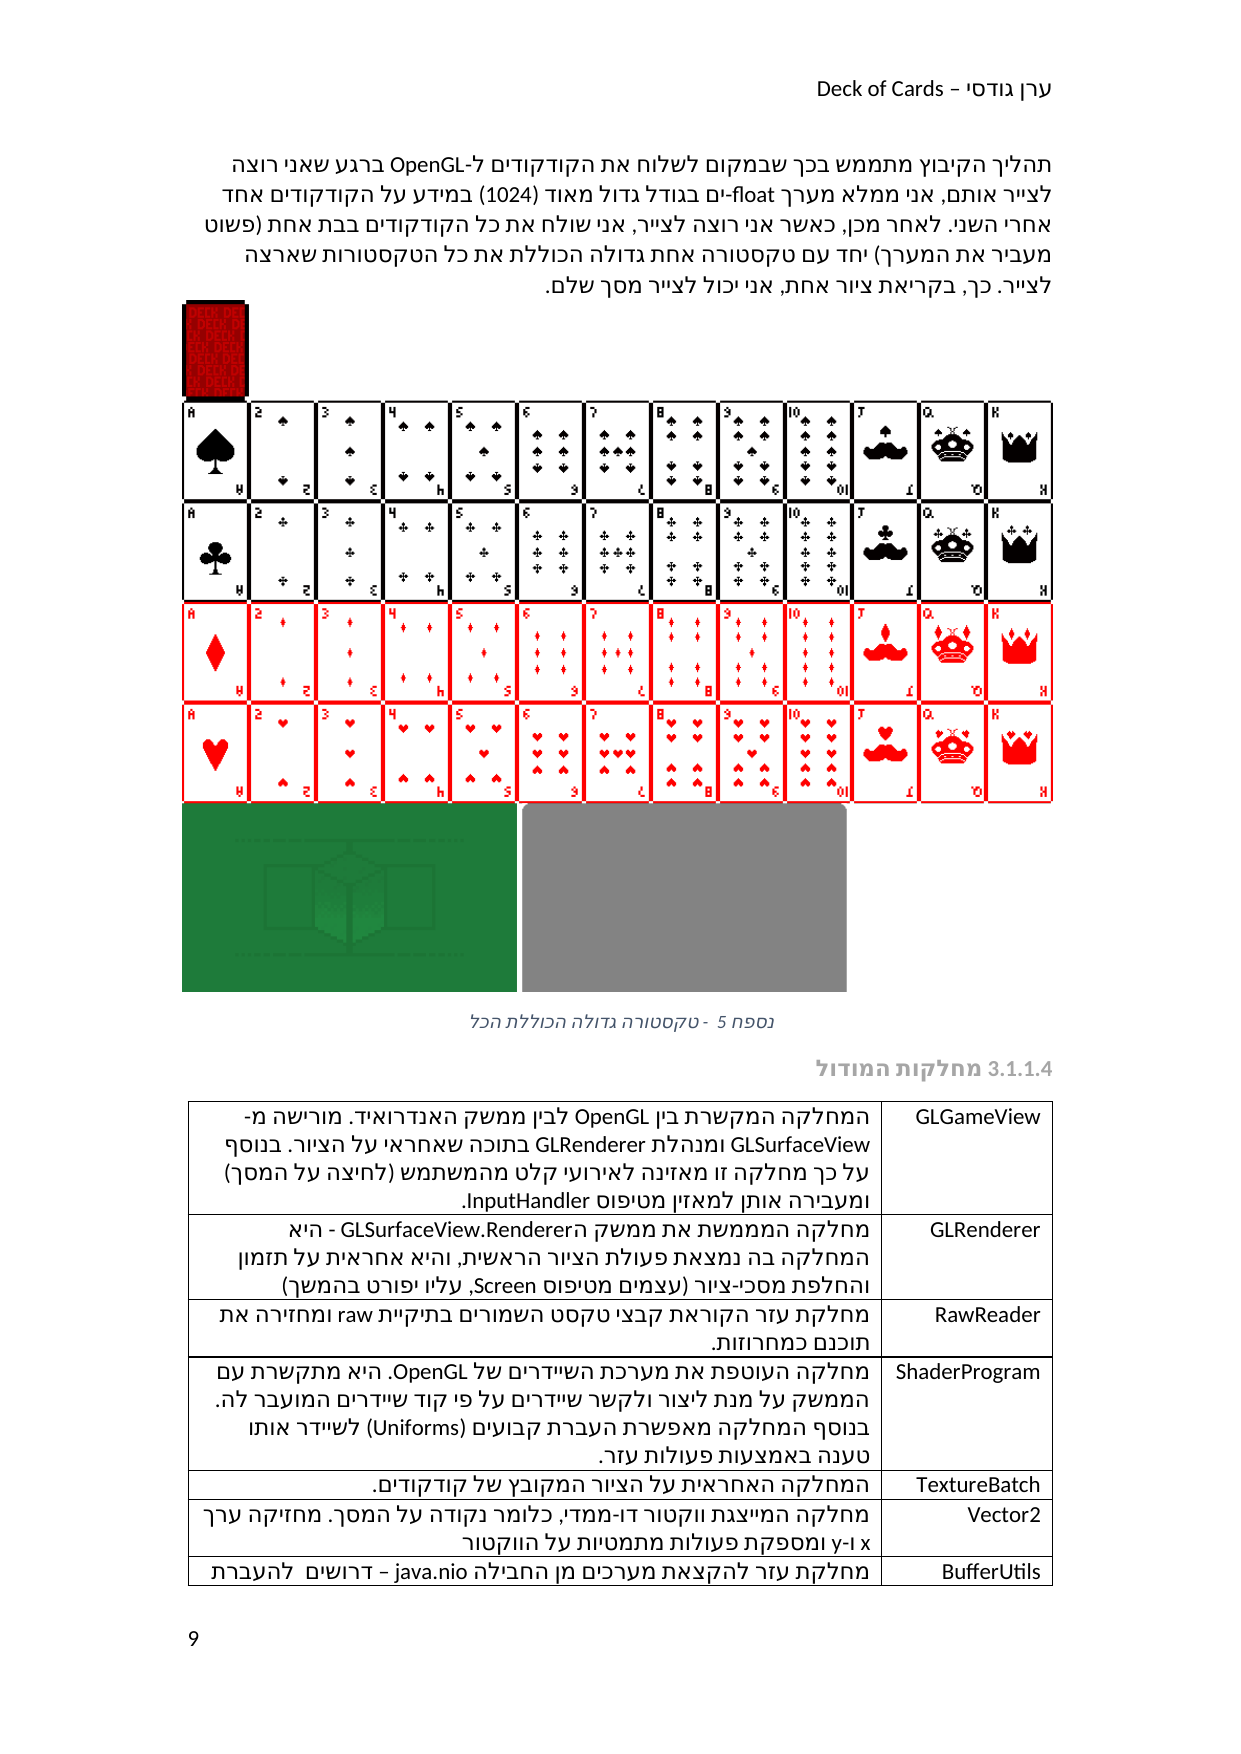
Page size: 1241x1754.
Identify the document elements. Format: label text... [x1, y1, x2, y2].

table_cell RawReader [882, 1300, 1052, 1356]
table_cell מחלקה המייצגת ווקטור דו-ממדי, כלומר נקודה על המסך. מחזיקה ערך x ו-y ומספקת פעולות מתמטיות על הווקטור [189, 1500, 881, 1556]
table_cell מחלקה העוטפת את מערכת השיידרים של OpenGL. היא מתקשרת עם הממשק על מנת ליצור ולקשר שיידרים על פי קוד שיידרים המועבר לה. בנוסף המחלקה מאפשרת העברת קבועים (Uniforms) לשיידר אותו טענה באמצעות פעולות עזר. [189, 1358, 881, 1469]
text תהליך הקיבוץ מתממש בכך שבמקום לשלוח את הקודקודים ל-OpenGL ברגע שאני רוצה לצייר אותם, אני ממלא מערך float-ים בגודל גדול מאוד (1024) במידע על הקודקודים אחד אחרי השני. לאחר מכן, כאשר אני רוצה לצייר, אני שולח את כל הקודקודים בבת אחת (פשוט מעביר את המערך) יחד עם טקסטורה אחת גדולה הכוללת את כל הטקסטורות שארצה לצייר. כך, בקריאת ציור אחת, אני יכול לצייר מסך שלם. [187, 150, 1053, 300]
table_cell המחלקה האחראית על הציור המקובץ של קודקודים. [189, 1471, 881, 1499]
table_cell מחלקה המממשת את ממשק הGLSurfaceView.Renderer - היא המחלקה בה נמצאת פעולת הציור הראשית, והיא אחראית על תזמון והחלפת מסכי-ציור (עצמים מטיפוס Screen, עליו יפורט בהמשך) [189, 1215, 881, 1299]
picture [182, 300, 1053, 992]
table_cell TextureBatch [882, 1471, 1052, 1499]
subtitle 3.1.1.4 מחלקות המודול [187, 1054, 1053, 1082]
table_header המחלקה המקשרת בין OpenGL לבין ממשק האנדרואיד. מורישה מ-GLSurfaceView ומנהלת GLRenderer בתוכה שאחראי על הציור. בנוסף על כך מחלקה זו מאזינה לאירועי קלט מהמשתמש (לחיצה על המסך) ומעבירה אותן למאזין מטיפוס InputHandler. [189, 1102, 881, 1214]
table_cell ShaderProgram [882, 1358, 1052, 1469]
table_cell Vector2 [882, 1500, 1052, 1556]
table_header GLGameView [882, 1102, 1052, 1214]
table_cell מחלקת עזר הקוראת קבצי טקסט השמורים בתיקיית raw ומחזירה את תוכנם כמחרוזות. [189, 1300, 881, 1356]
table_cell מחלקת עזר להקצאת מערכים מן החבילה java.nio – דרושים להעברת מידע לOpenGL [189, 1557, 881, 1585]
table_cell BufferUtils [882, 1557, 1052, 1585]
table_cell GLRenderer [882, 1215, 1052, 1299]
